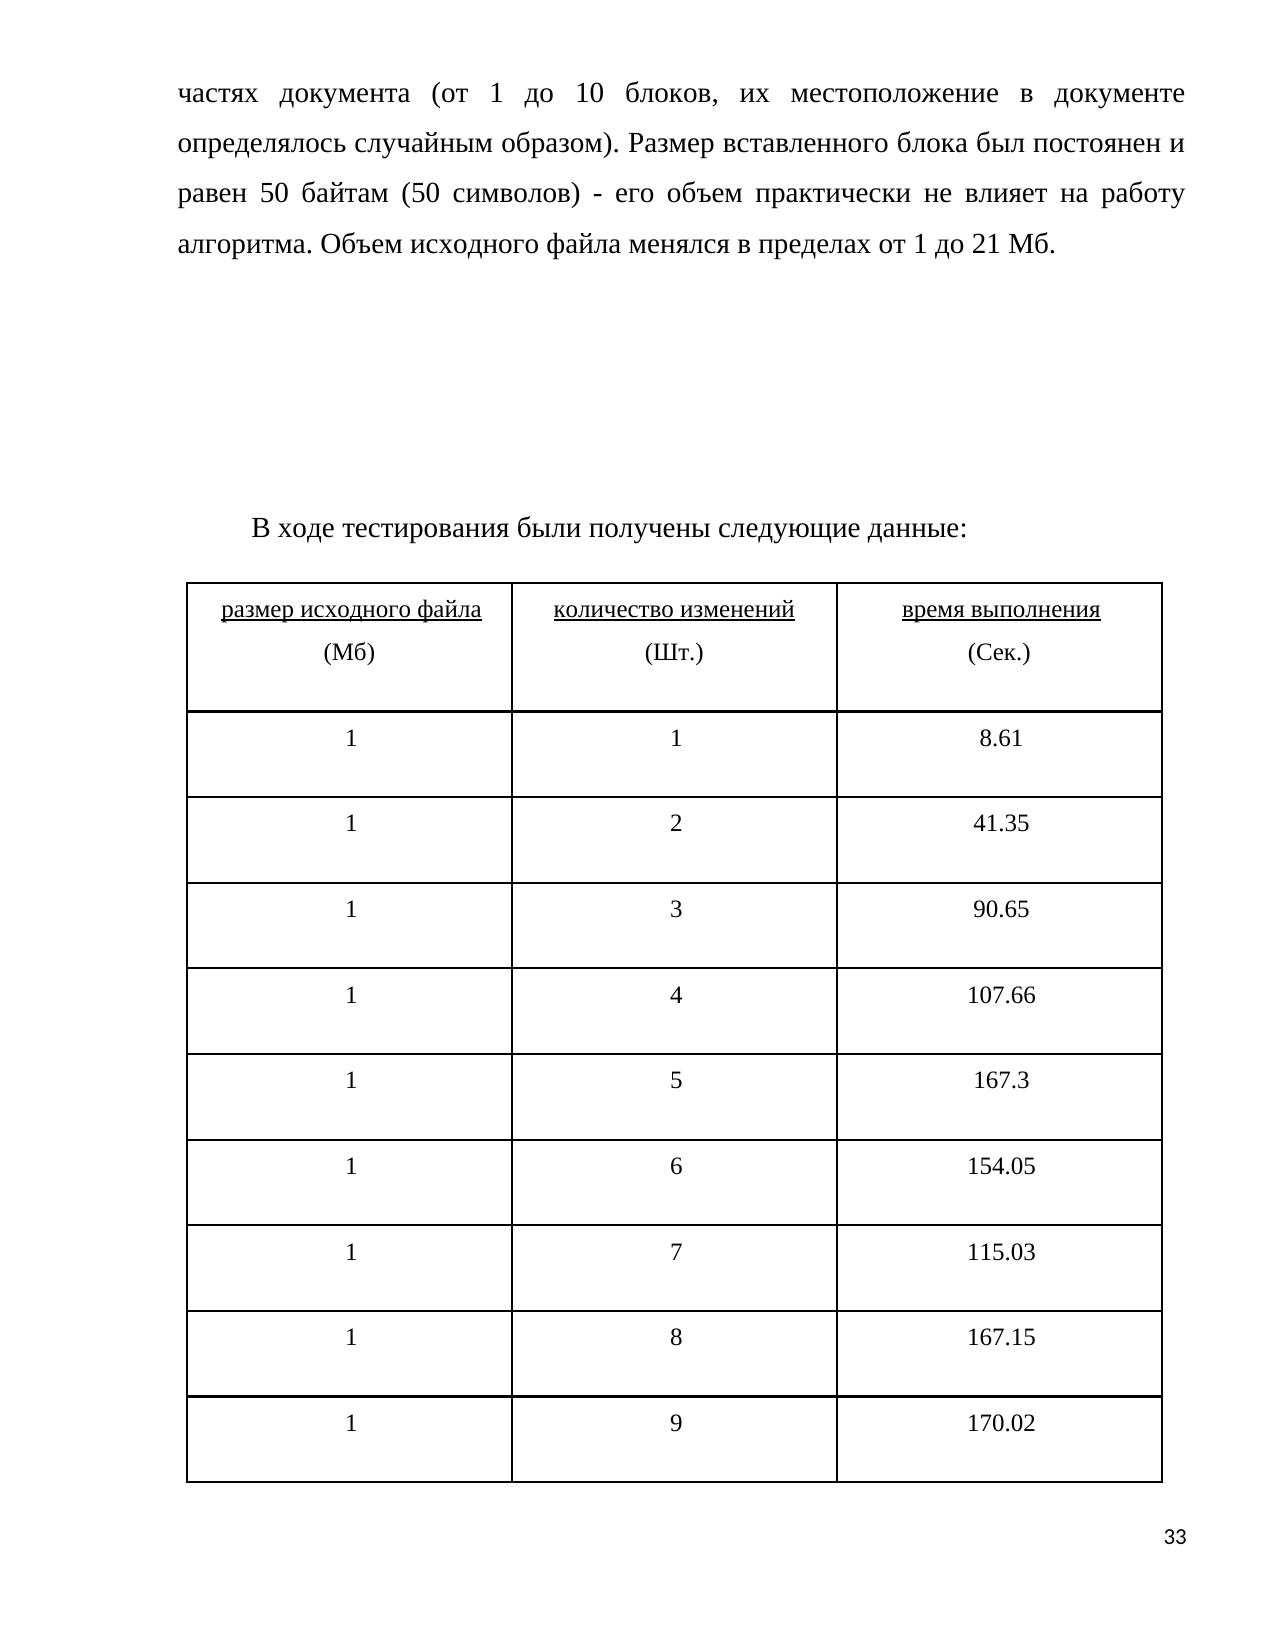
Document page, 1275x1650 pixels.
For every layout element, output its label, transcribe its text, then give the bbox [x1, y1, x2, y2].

table_cell 167.15 [838, 1312, 1161, 1395]
table_cell 5 [513, 1055, 836, 1138]
table_cell 1 [188, 884, 511, 967]
text В ходе тестирования были получены следующие данные: [177, 511, 1186, 544]
table_cell 8.61 [838, 713, 1161, 796]
table_cell 154.05 [838, 1141, 1161, 1224]
table_cell 90.65 [838, 884, 1161, 967]
table_cell 41.35 [838, 798, 1161, 882]
table_cell 2 [513, 798, 836, 882]
table_cell 170.02 [838, 1398, 1161, 1481]
table_cell 167.3 [838, 1055, 1161, 1138]
table_cell 1 [188, 1398, 511, 1481]
table_header размер исходного файла (Мб) [188, 584, 511, 710]
table_header время выполнения (Сек.) [838, 584, 1161, 710]
table_cell 1 [188, 713, 511, 796]
table_cell 1 [188, 1312, 511, 1395]
table_cell 6 [513, 1141, 836, 1224]
table_cell 1 [188, 1141, 511, 1224]
table_cell 107.66 [838, 969, 1161, 1053]
table_cell 1 [188, 1055, 511, 1138]
table_cell 9 [513, 1398, 836, 1481]
table_cell 1 [188, 969, 511, 1053]
table_cell 7 [513, 1226, 836, 1310]
table_cell 4 [513, 969, 836, 1053]
table_cell 115.03 [838, 1226, 1161, 1310]
table_cell 3 [513, 884, 836, 967]
table_cell 1 [188, 798, 511, 882]
table_cell 8 [513, 1312, 836, 1395]
table_cell 1 [513, 713, 836, 796]
table_cell 1 [188, 1226, 511, 1310]
table_header количество изменений (Шт.) [513, 584, 836, 710]
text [177, 75, 1186, 259]
